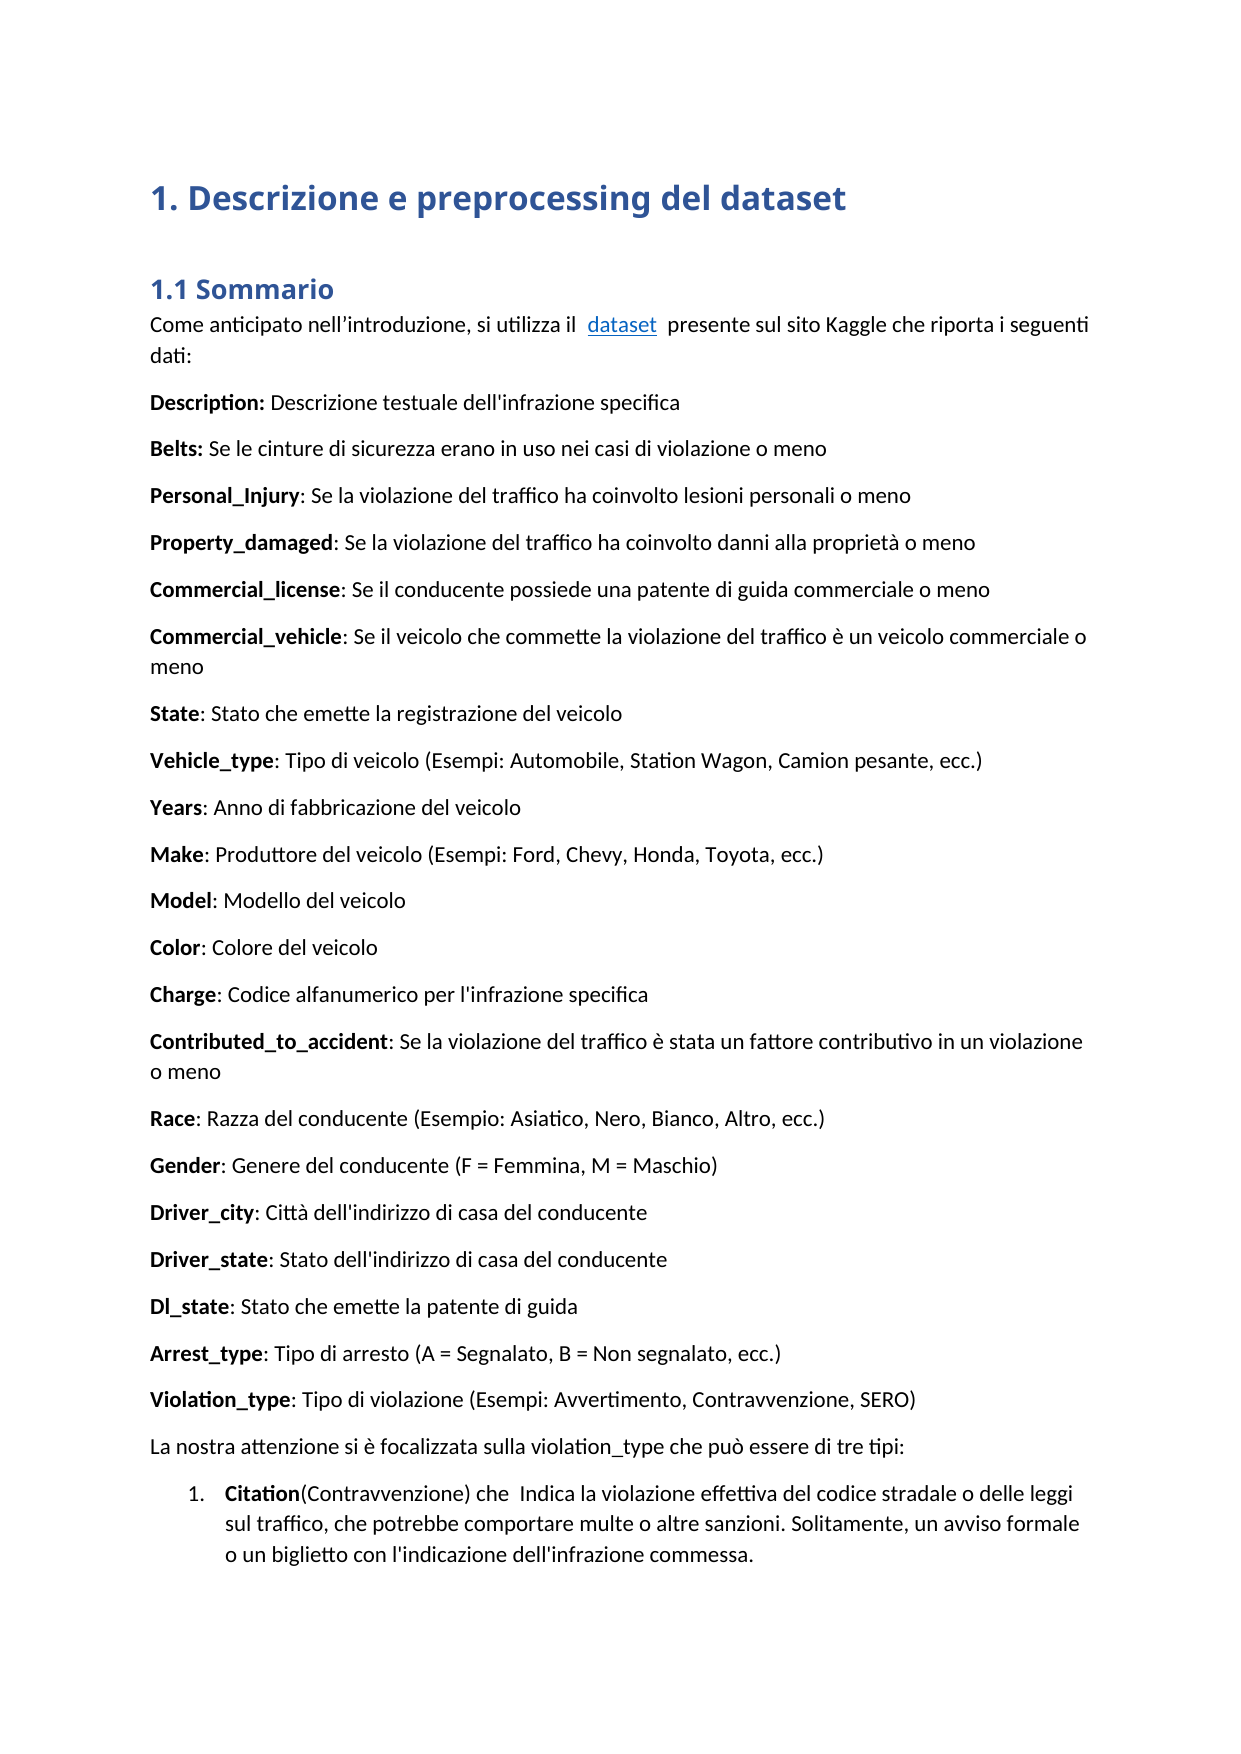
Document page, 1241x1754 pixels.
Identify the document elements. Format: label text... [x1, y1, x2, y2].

subtitle 1. Descrizione e preprocessing del dataset [150, 175, 1090, 220]
text Come anticipato nell’introduzione, si utilizza il dataset presente sul sito Kaggle che riporta i seguenti dati: [150, 311, 1090, 369]
text Commercial_license: Se il conducente possiede una patente di guida commerciale o meno [150, 575, 1090, 603]
text Model: Modello del veicolo [150, 887, 1090, 915]
text Violation_type: Tipo di violazione (Esempi: Avvertimento, Contravvenzione, SERO) [150, 1386, 1090, 1414]
text Property_damaged: Se la violazione del traffico ha coinvolto danni alla proprietà o meno [150, 528, 1090, 556]
text La nostra attenzione si è focalizzata sulla violation_type che può essere di tre tipi: [150, 1432, 1090, 1461]
text Commercial_vehicle: Se il veicolo che commette la violazione del traffico è un veicolo commerciale o meno [150, 622, 1090, 680]
text Dl_state: Stato che emette la patente di guida [150, 1292, 1090, 1320]
text Driver_state: Stato dell'indirizzo di casa del conducente [150, 1245, 1090, 1273]
text Make: Produttore del veicolo (Esempi: Ford, Chevy, Honda, Toyota, ecc.) [150, 840, 1090, 868]
text State: Stato che emette la registrazione del veicolo [150, 699, 1090, 727]
text Arrest_type: Tipo di arresto (A = Segnalato, B = Non segnalato, ecc.) [150, 1339, 1090, 1367]
text Gender: Genere del conducente (F = Femmina, M = Maschio) [150, 1151, 1090, 1179]
subtitle 1.1 Sommario [150, 271, 1090, 308]
text Race: Razza del conducente (Esempio: Asiatico, Nero, Bianco, Altro, ecc.) [150, 1104, 1090, 1132]
text Description: Descrizione testuale dell'infrazione specifica [150, 388, 1090, 416]
text Driver_city: Città dell'indirizzo di casa del conducente [150, 1198, 1090, 1226]
text Charge: Codice alfanumerico per l'infrazione specifica [150, 980, 1090, 1008]
text Color: Colore del veicolo [150, 933, 1090, 962]
list Citation(Contravvenzione) che Indica la violazione effettiva del codice stradale o delle leggi sul traffico, che potrebbe comportare multe o altre sanzioni. Solitamente, un avviso formale o un biglietto con l'indicazione dell'infrazione commessa. [187, 1479, 1090, 1568]
text Contributed_to_accident: Se la violazione del traffico è stata un fattore contributivo in un violazione o meno [150, 1027, 1090, 1086]
text Personal_Injury: Se la violazione del traffico ha coinvolto lesioni personali o meno [150, 481, 1090, 509]
text Belts: Se le cinture di sicurezza erano in uso nei casi di violazione o meno [150, 434, 1090, 463]
text Vehicle_type: Tipo di veicolo (Esempi: Automobile, Station Wagon, Camion pesante, ecc.) [150, 746, 1090, 774]
text Years: Anno di fabbricazione del veicolo [150, 793, 1090, 821]
